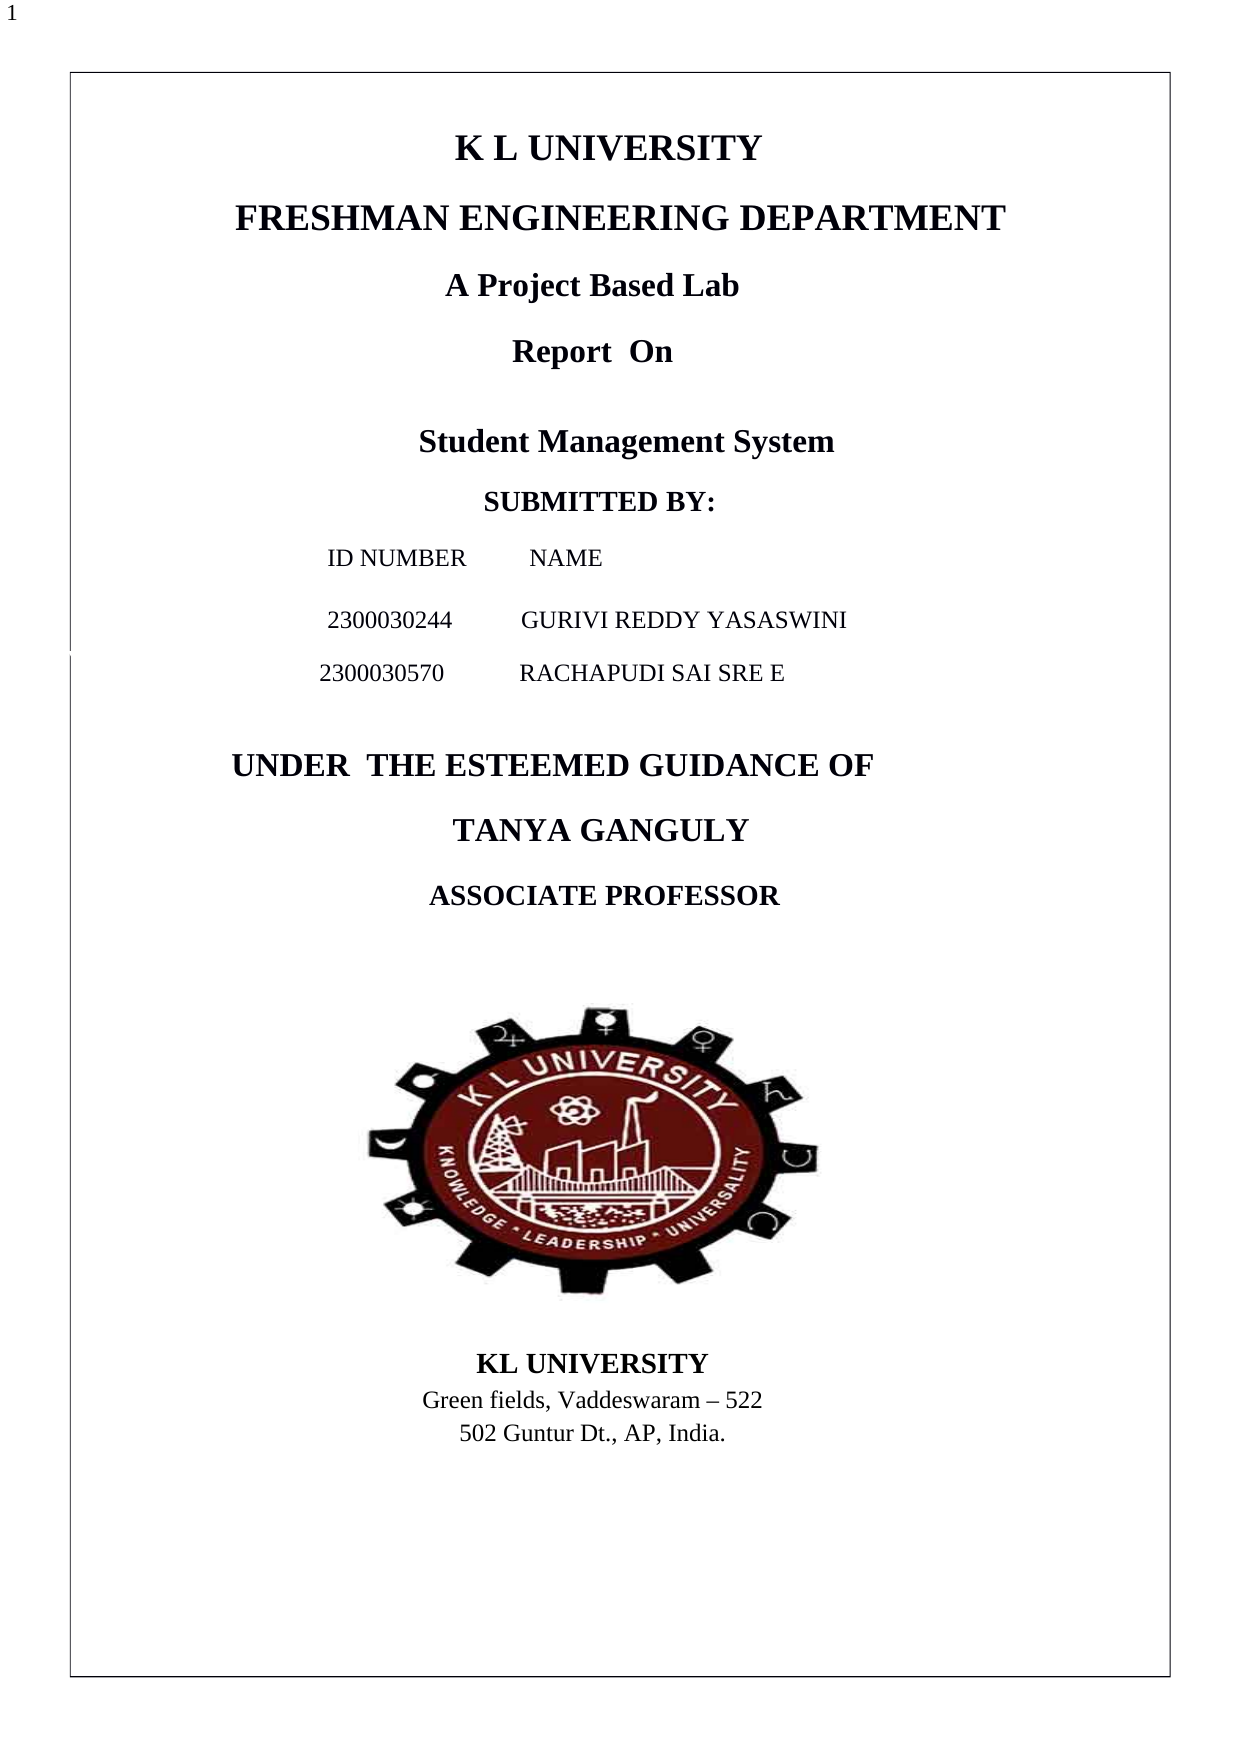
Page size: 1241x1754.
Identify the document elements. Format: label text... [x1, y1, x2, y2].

text UNDER THE ESTEEMED GUIDANCE OF [64, 746, 882, 784]
text ASSOCIATE PROFESSOR [302, 874, 882, 913]
text TANYA GANGULY [302, 810, 882, 848]
text FRESHMAN ENGINEERING DEPARTMENT [154, 196, 1087, 239]
text Green fields, Vaddeswaram – 522 502 Guntur Dt., AP, India. [418, 1385, 766, 1447]
subtitle K L UNIVERSITY [154, 125, 1063, 168]
subtitle Student Management System [358, 421, 1122, 459]
picture [357, 995, 828, 1305]
subtitle A Project Based Lab Report On [418, 266, 766, 369]
text ID NUMBER NAME [64, 543, 783, 572]
subtitle KL UNIVERSITY [154, 1346, 1031, 1380]
text 2300030244 GURIVI REDDY YASASWINIRIVI REDDY YASASWIN 2300030570 RACHAPUDI SAI SRE E [64, 586, 1122, 691]
subtitle SUBMITTED BY: [154, 484, 1122, 518]
